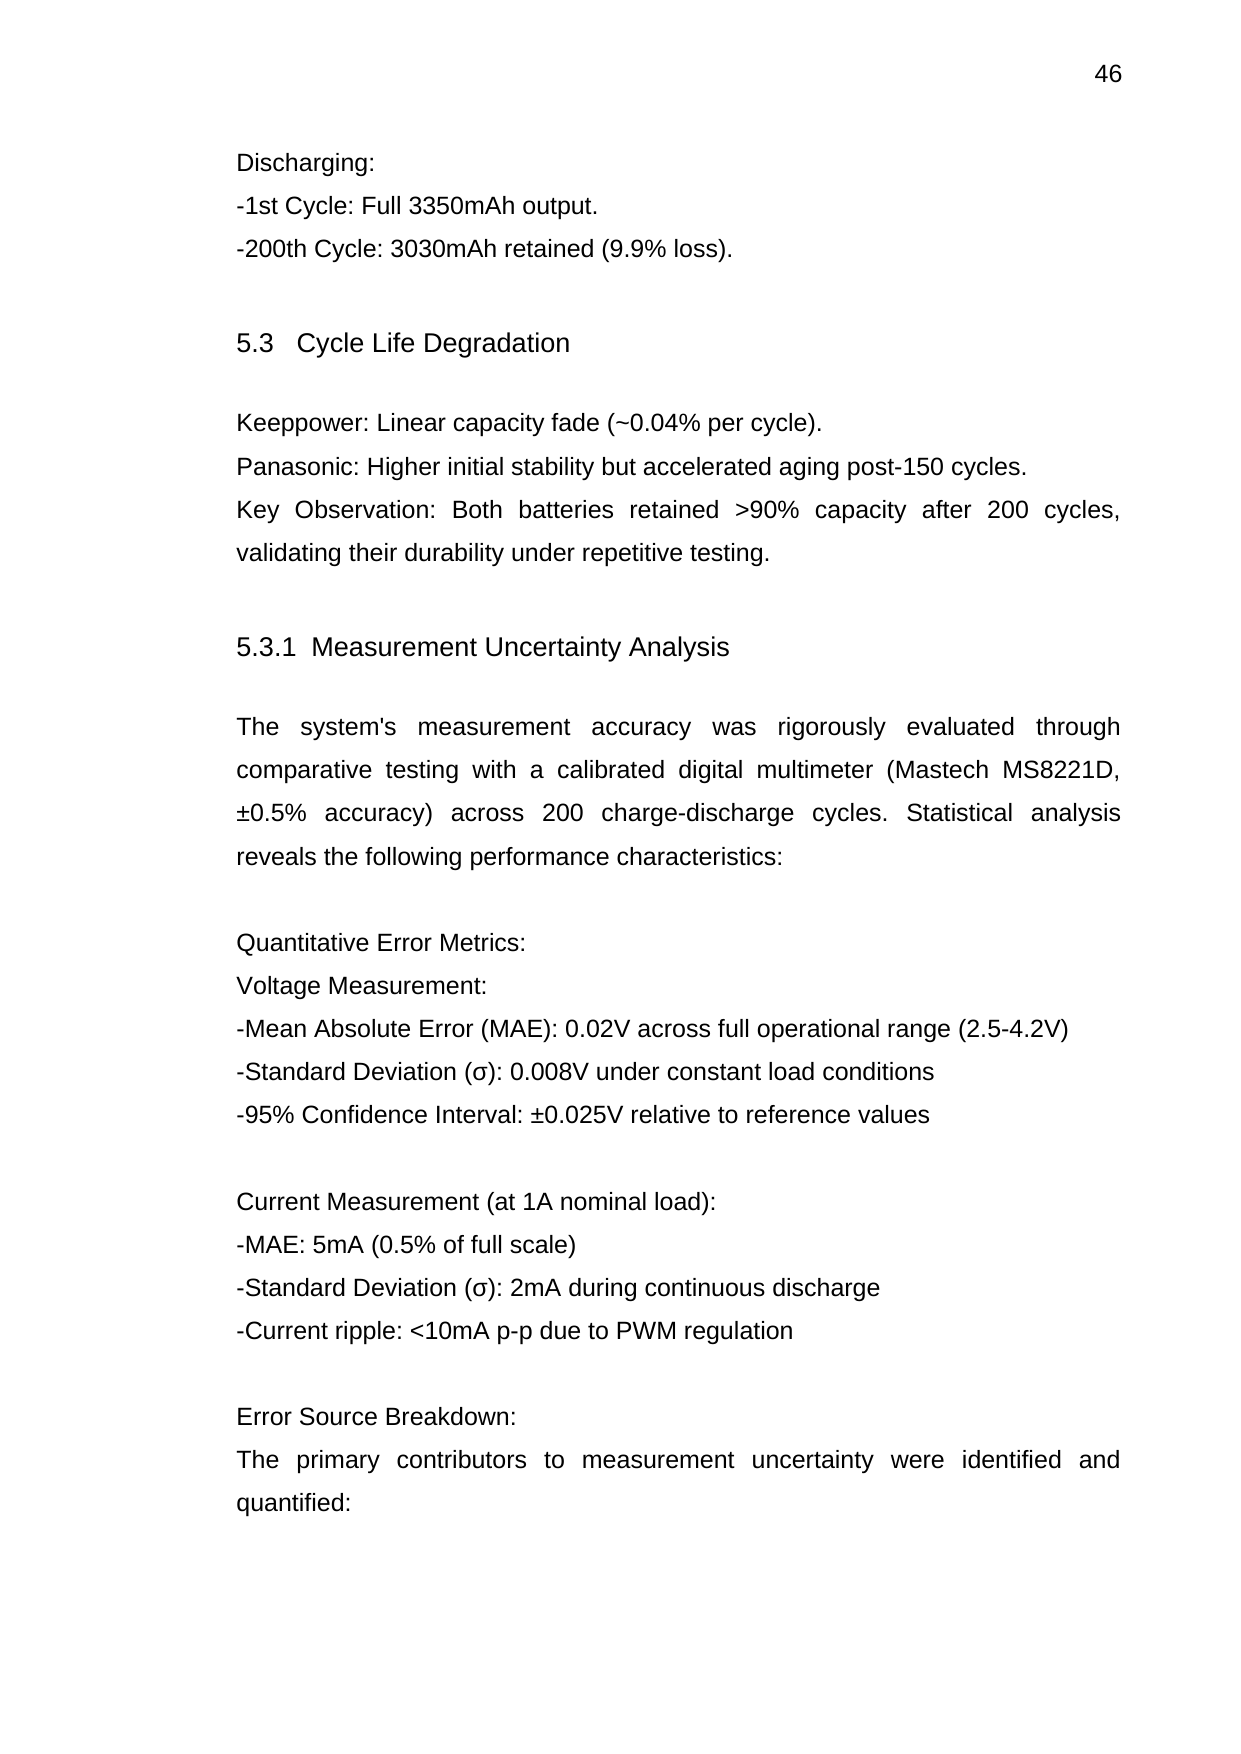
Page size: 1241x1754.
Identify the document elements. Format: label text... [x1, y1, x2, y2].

text Voltage Measurement: [236, 971, 1122, 999]
text -Standard Deviation (σ): 2mA during continuous discharge [236, 1273, 1122, 1301]
text -1st Cycle: Full 3350mAh output. [236, 191, 1122, 219]
text Quantitative Error Metrics: [236, 928, 1122, 956]
text -95% Confidence Interval: ±0.025V relative to reference values [236, 1100, 1122, 1129]
text Error Source Breakdown: [236, 1402, 1122, 1431]
text -MAE: 5mA (0.5% of full scale) [236, 1229, 1122, 1258]
text Current Measurement (at 1A nominal load): [236, 1186, 1122, 1215]
text The system's measurement accuracy was rigorously evaluated through comparative testing with a calibrated digital multimeter (Mastech MS8221D, ±0.5% accuracy) across 200 charge-discharge cycles. Statistical analysis reveals the following performance characteristics: [236, 712, 1122, 870]
subtitle Cycle Life Degradation [236, 327, 1122, 358]
text -Mean Absolute Error (MAE): 0.02V across full operational range (2.5-4.2V) [236, 1014, 1122, 1043]
subtitle Measurement Uncertainty Analysis [236, 631, 1122, 662]
text Key Observation: Both batteries retained >90% capacity after 200 cycles, validating their durability under repetitive testing. [236, 494, 1122, 566]
text The primary contributors to measurement uncertainty were identified and quantified: [236, 1445, 1122, 1517]
text -200th Cycle: 3030mAh retained (9.9% loss). [236, 234, 1122, 263]
text -Current ripple: <10mA p-p due to PWM regulation [236, 1316, 1122, 1344]
text -Standard Deviation (σ): 0.008V under constant load conditions [236, 1057, 1122, 1086]
text Keeppower: Linear capacity fade (~0.04% per cycle). [236, 408, 1122, 437]
text Panasonic: Higher initial stability but accelerated aging post-150 cycles. [236, 451, 1122, 480]
text Discharging: [236, 148, 1122, 176]
